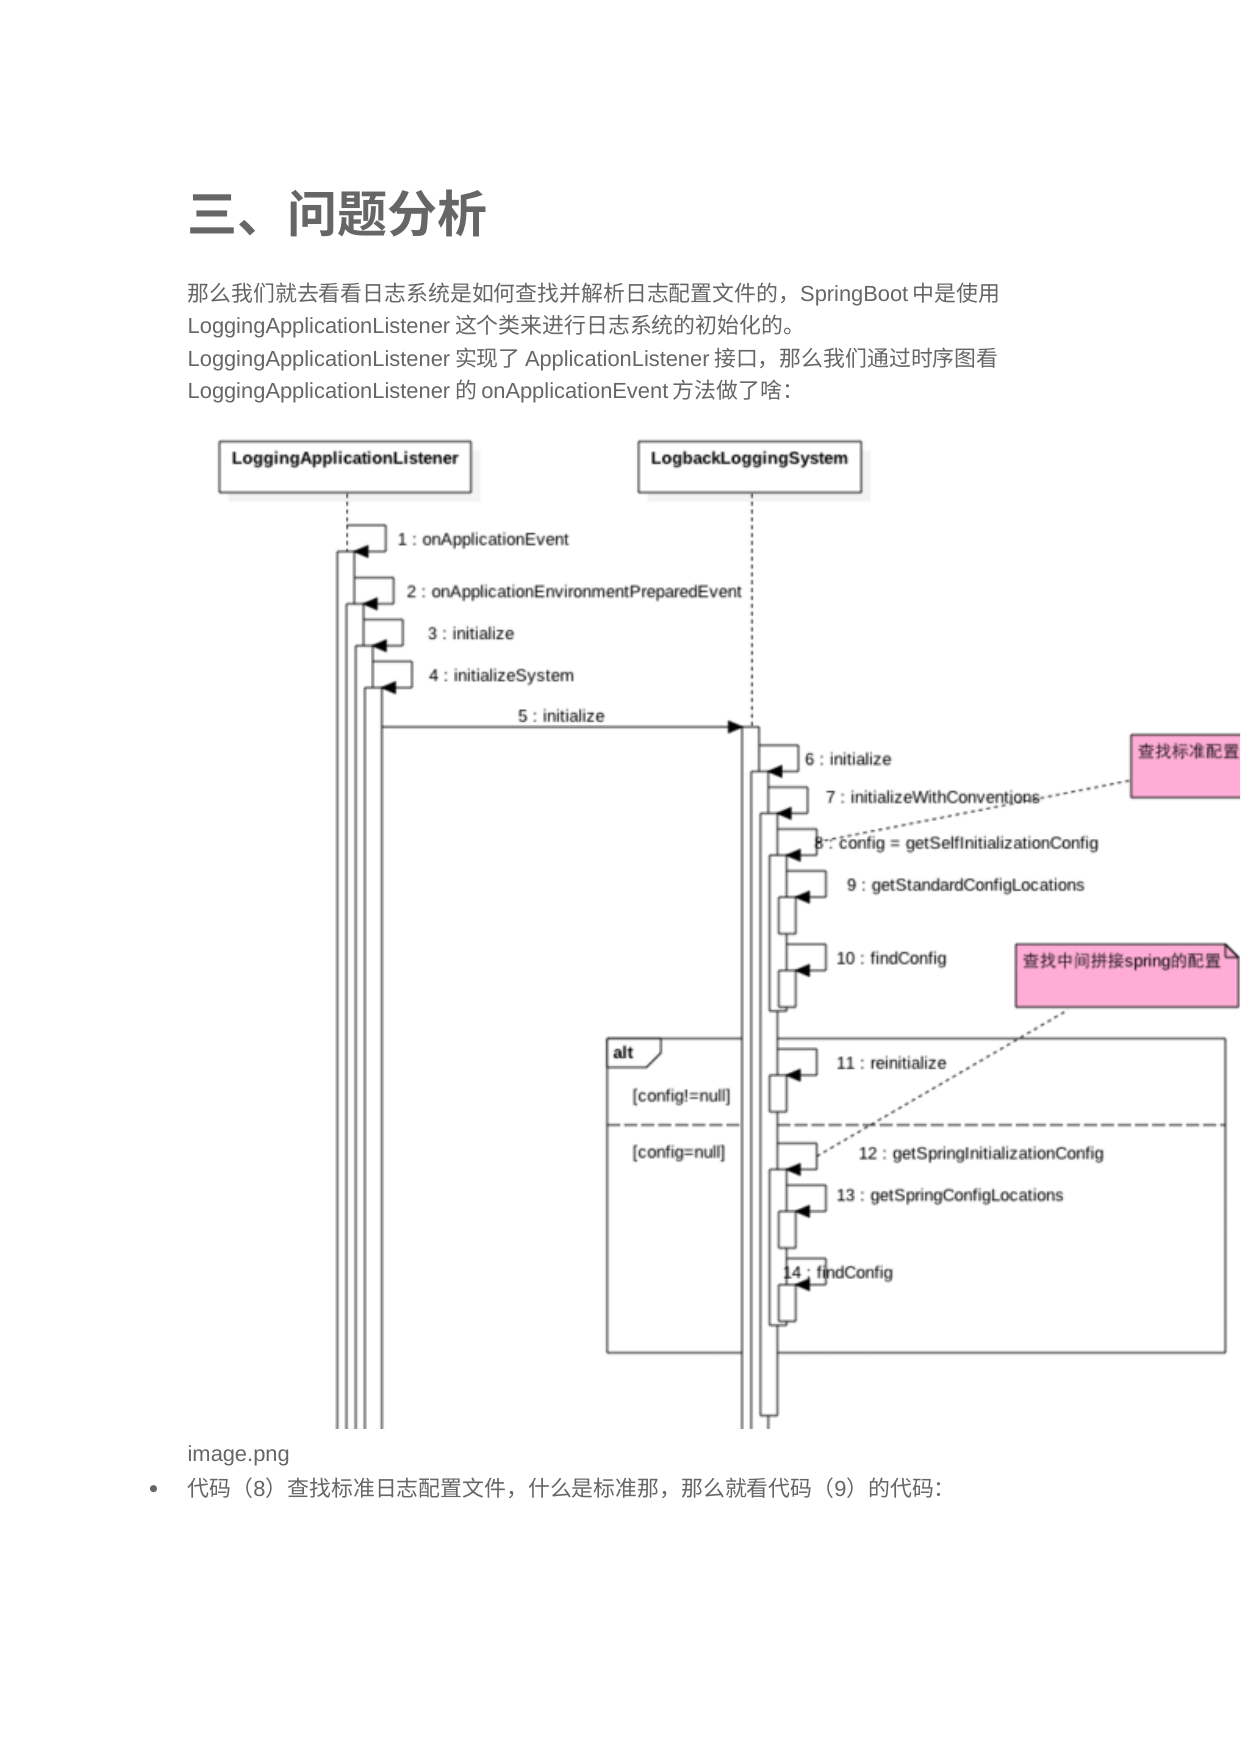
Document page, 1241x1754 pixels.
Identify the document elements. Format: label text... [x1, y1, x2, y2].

list 代码（8）查找标准日志配置文件，什么是标准那，那么就看代码（9）的代码： [150, 1470, 1053, 1503]
text image.png [187, 1438, 1053, 1470]
text 三、问题分析 [187, 162, 1053, 259]
text 那么我们就去看看日志系统是如何查找并解析日志配置文件的，SpringBoot中是使用LoggingApplicationListener这个类来进行日志系统的初始化的。LoggingApplicationListener实现了ApplicationListener接口，那么我们通过时序图看LoggingApplicationListener的onApplicationEvent方法做了啥： [187, 275, 1053, 405]
picture [187, 430, 1241, 1429]
